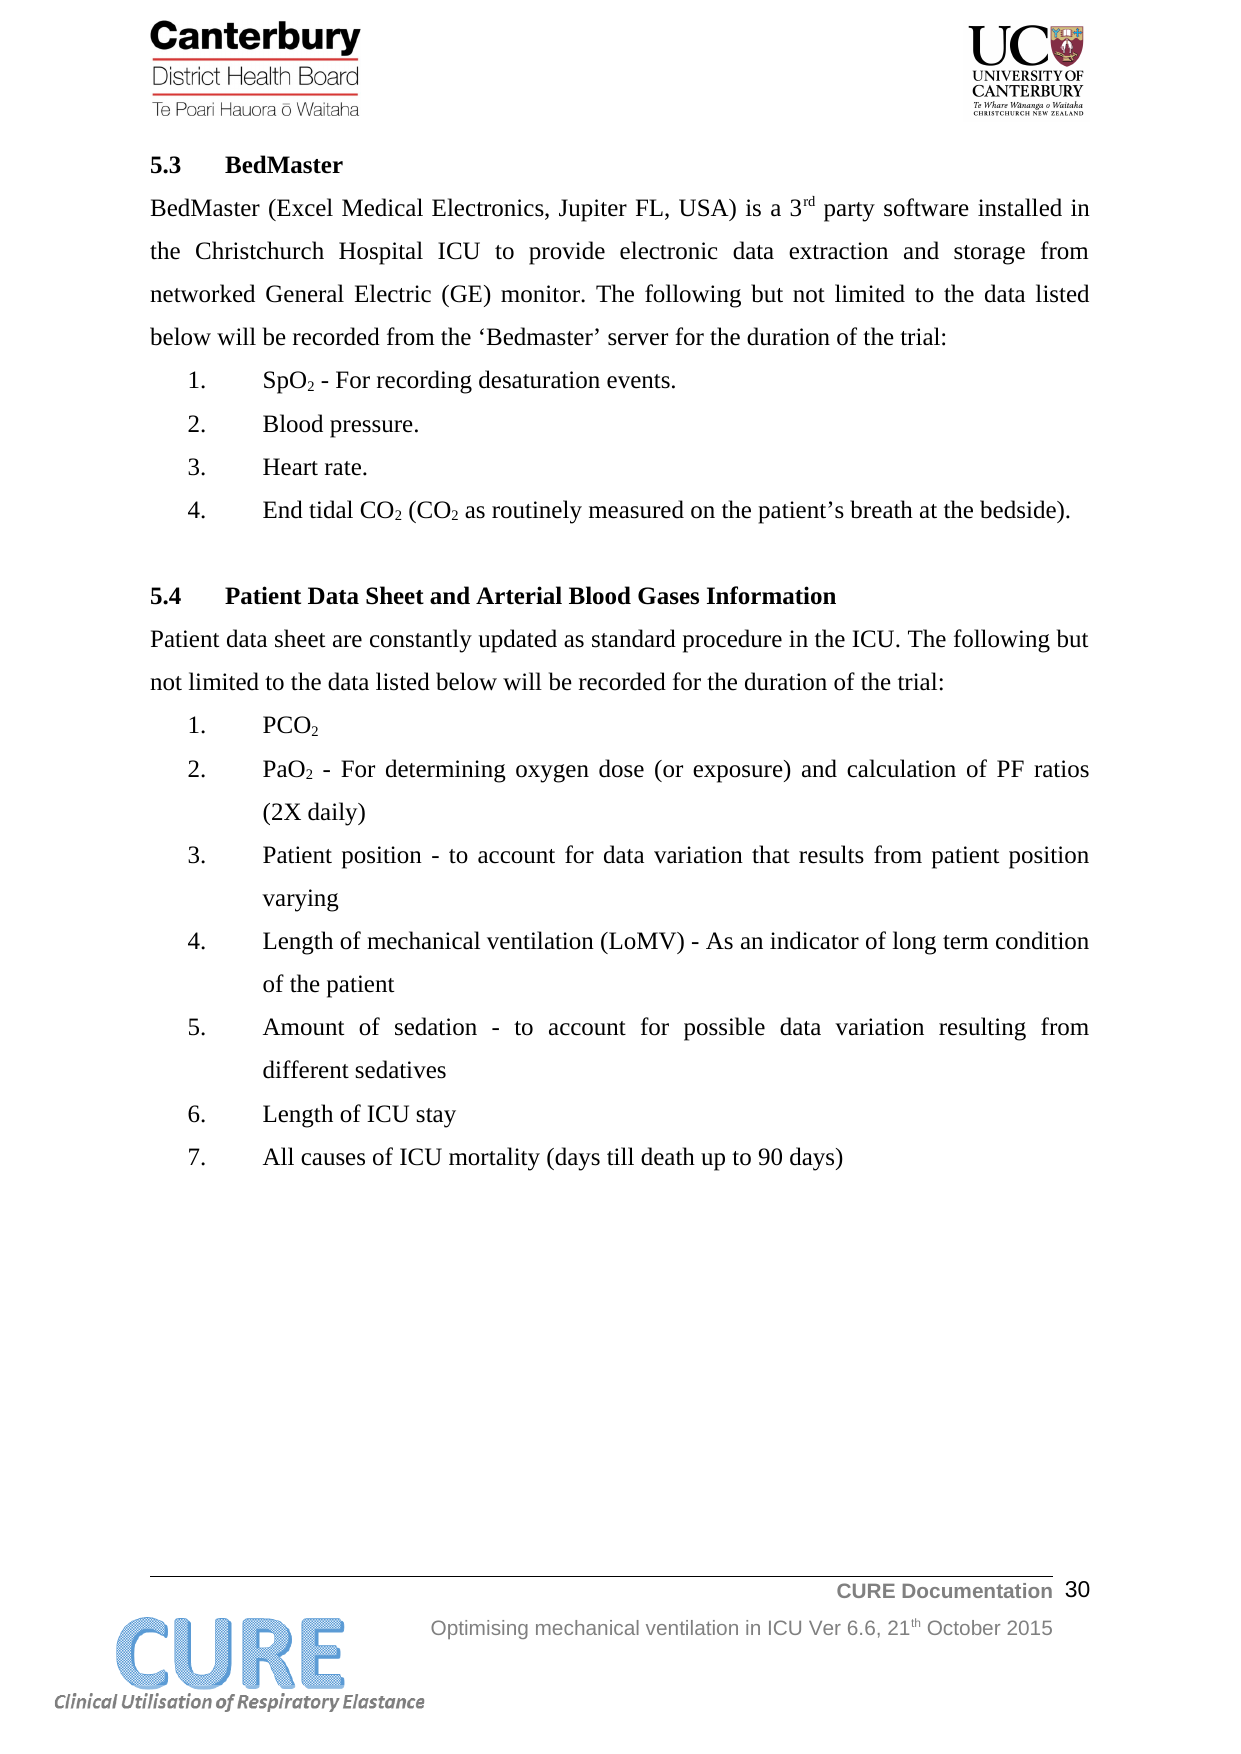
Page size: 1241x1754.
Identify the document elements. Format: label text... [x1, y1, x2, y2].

list Length of ICU stay [187, 1099, 1090, 1127]
list End tidal CO2 (CO2 as routinely measured on the patient’s breath at the bedside). [187, 495, 1090, 524]
text Patient data sheet are constantly updated as standard procedure in the ICU. The following but not limited to the data listed below will be recorded for the duration of the trial: [150, 624, 1090, 696]
text 5.4 Patient Data Sheet and Arterial Blood Gases Information [150, 581, 1090, 610]
list Patient position - to account for data variation that results from patient position varying [187, 840, 1090, 912]
list All causes of ICU mortality (days till death up to 90 days) [187, 1142, 1090, 1171]
list Heart rate. [187, 452, 1090, 481]
list PCO2 [187, 711, 1090, 739]
text BedMaster (Excel Medical Electronics, Jupiter FL, USA) is a 3rd party software installed in the Christchurch Hospital ICU to provide electronic data extraction and storage from networked General Electric (GE) monitor. The following but not limited to the data listed below will be recorded from the ‘Bedmaster’ server for the duration of the trial: [150, 193, 1090, 351]
list Amount of sedation - to account for possible data variation resulting from different sedatives [187, 1012, 1090, 1084]
list PaO2 - For determining oxygen dose (or exposure) and calculation of PF ratios (2X daily) [187, 754, 1090, 826]
picture [54, 1617, 425, 1712]
picture [150, 20, 361, 116]
list Length of mechanical ventilation (LoMV) - As an indicator of long term condition of the patient [187, 926, 1090, 998]
list Blood pressure. [187, 409, 1090, 437]
text 5.3 BedMaster [150, 150, 1090, 179]
picture [962, 20, 1090, 122]
list SpO2 - For recording desaturation events. [187, 366, 1090, 394]
